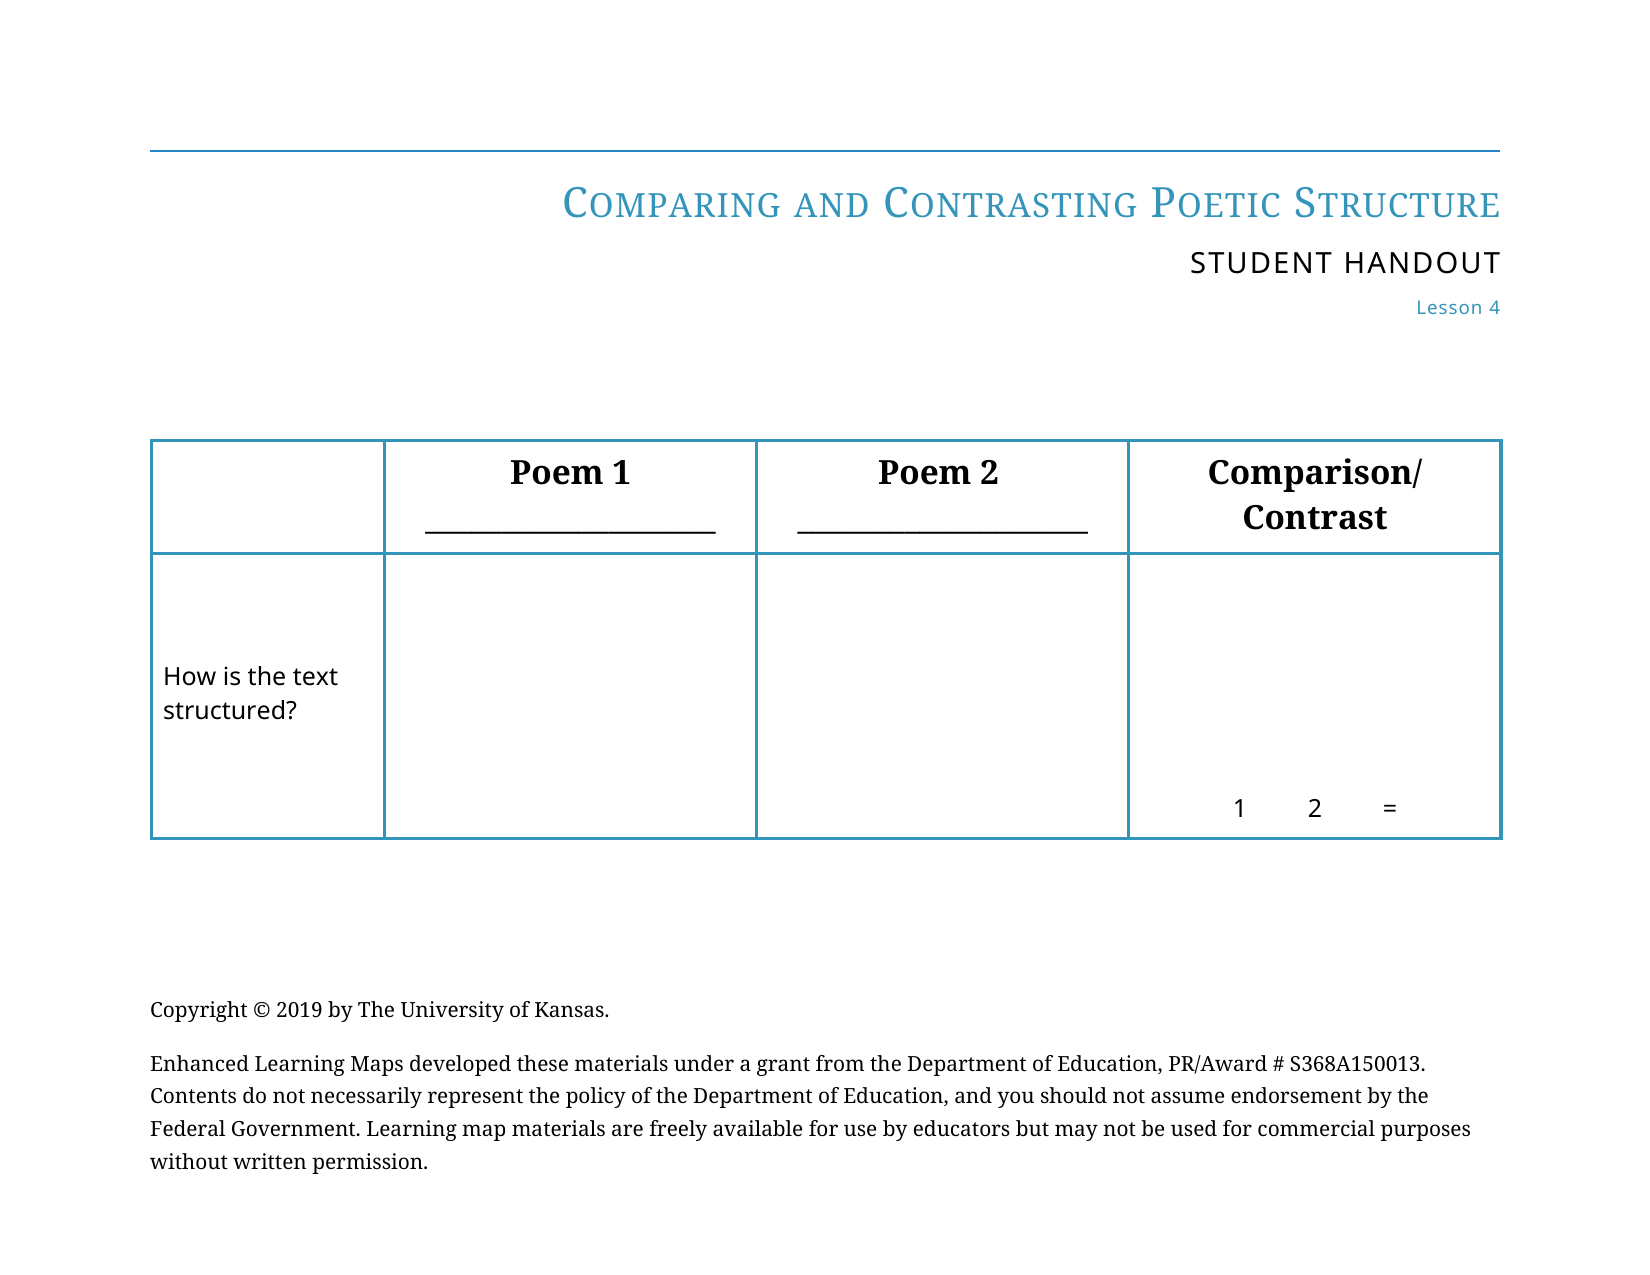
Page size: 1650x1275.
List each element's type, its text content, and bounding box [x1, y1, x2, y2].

table_header [153, 442, 383, 552]
table_header Poem 1 ___________________ [386, 442, 755, 552]
subtitle Lesson 4 [150, 294, 1500, 320]
table_cell [386, 555, 755, 837]
title Comparing and Contrasting Poetic Structure [150, 152, 1500, 230]
table_cell [758, 555, 1127, 837]
table_cell 1 2 = [1130, 555, 1499, 837]
table_cell How is the text structured? [153, 555, 383, 837]
table_header Poem 2 ___________________ [758, 442, 1127, 552]
table_header Comparison/Contrast [1130, 442, 1499, 552]
title Student Handout [150, 242, 1500, 282]
